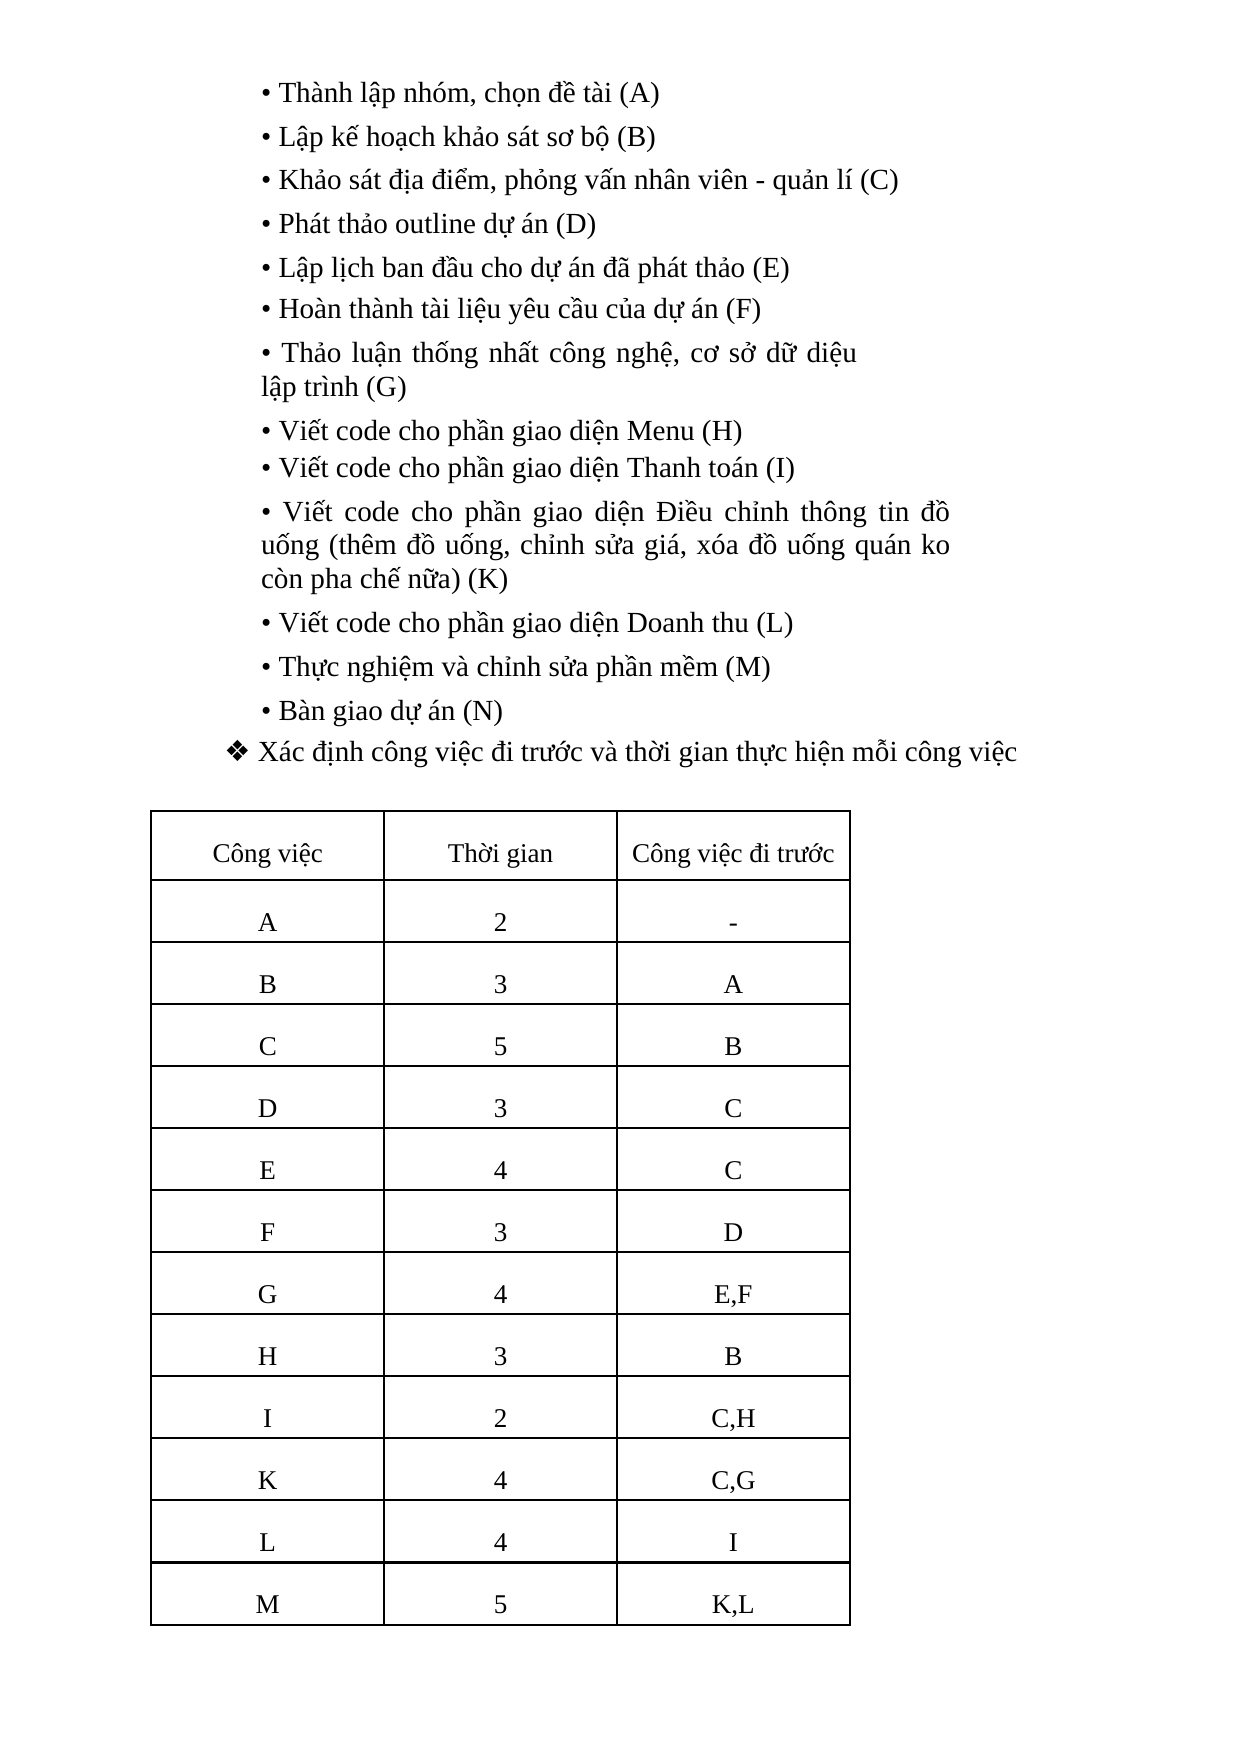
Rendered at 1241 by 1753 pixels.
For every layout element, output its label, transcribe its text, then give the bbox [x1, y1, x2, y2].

table_cell D [618, 1191, 849, 1251]
table_cell K,L [618, 1564, 849, 1623]
text • Lập kế hoạch khảo sát sơ bộ (B) [261, 119, 1090, 152]
table_cell C,H [618, 1377, 849, 1437]
table_header Công việc đi trước [618, 812, 849, 878]
text • Thảo luận thống nhất công nghệ, cơ sở dữ diệu lập trình (G) [261, 336, 858, 403]
table_cell C [618, 1129, 849, 1189]
table_cell I [152, 1377, 383, 1437]
table_cell B [618, 1315, 849, 1375]
text • Viết code cho phần giao diện Thanh toán (I) [261, 450, 1090, 483]
text Xác định công việc đi trước và thời gian thực hiện mỗi công việc [224, 730, 1090, 769]
text • Hoàn thành tài liệu yêu cầu của dự án (F) [261, 292, 1090, 325]
table_cell 3 [385, 1315, 616, 1375]
table_cell 3 [385, 943, 616, 1003]
table_cell 4 [385, 1439, 616, 1499]
table_cell 4 [385, 1501, 616, 1561]
table_cell 3 [385, 1067, 616, 1127]
table_cell H [152, 1315, 383, 1375]
text • Bàn giao dự án (N) [261, 693, 1090, 727]
text • Phát thảo outline dự án (D) [261, 206, 1090, 240]
text • Lập lịch ban đầu cho dự án đã phát thảo (E) [261, 250, 1090, 283]
text • Thành lập nhóm, chọn đề tài (A) [261, 75, 1090, 108]
table_cell G [152, 1253, 383, 1313]
table_cell 5 [385, 1005, 616, 1065]
table_cell B [152, 943, 383, 1003]
table_header Thời gian [385, 812, 616, 878]
text • Viết code cho phần giao diện Điều chỉnh thông tin đồ uống (thêm đồ uống, chỉnh sửa giá, xóa đồ uống quán ko còn pha chế nữa) (K) [261, 494, 951, 594]
table_cell M [152, 1564, 383, 1623]
table_cell C [618, 1067, 849, 1127]
table_cell 2 [385, 881, 616, 941]
table_cell F [152, 1191, 383, 1251]
text • Viết code cho phần giao diện Doanh thu (L) [261, 606, 1090, 639]
table_cell 5 [385, 1564, 616, 1623]
text • Thực nghiệm và chỉnh sửa phần mềm (M) [261, 649, 1090, 683]
table_cell C [152, 1005, 383, 1065]
table_cell K [152, 1439, 383, 1499]
table_cell 4 [385, 1129, 616, 1189]
table_cell I [618, 1501, 849, 1561]
table_cell 4 [385, 1253, 616, 1313]
table_cell A [152, 881, 383, 941]
table_cell B [618, 1005, 849, 1065]
table_cell 2 [385, 1377, 616, 1437]
table_cell L [152, 1501, 383, 1561]
table_cell - [618, 881, 849, 941]
table_cell E,F [618, 1253, 849, 1313]
table_cell 3 [385, 1191, 616, 1251]
table_cell D [152, 1067, 383, 1127]
table_cell E [152, 1129, 383, 1189]
text • Khảo sát địa điểm, phỏng vấn nhân viên - quản lí (C) [261, 162, 1090, 196]
table_cell C,G [618, 1439, 849, 1499]
table_header Công việc [152, 812, 383, 878]
text • Viết code cho phần giao diện Menu (H) [261, 413, 858, 446]
table_cell A [618, 943, 849, 1003]
